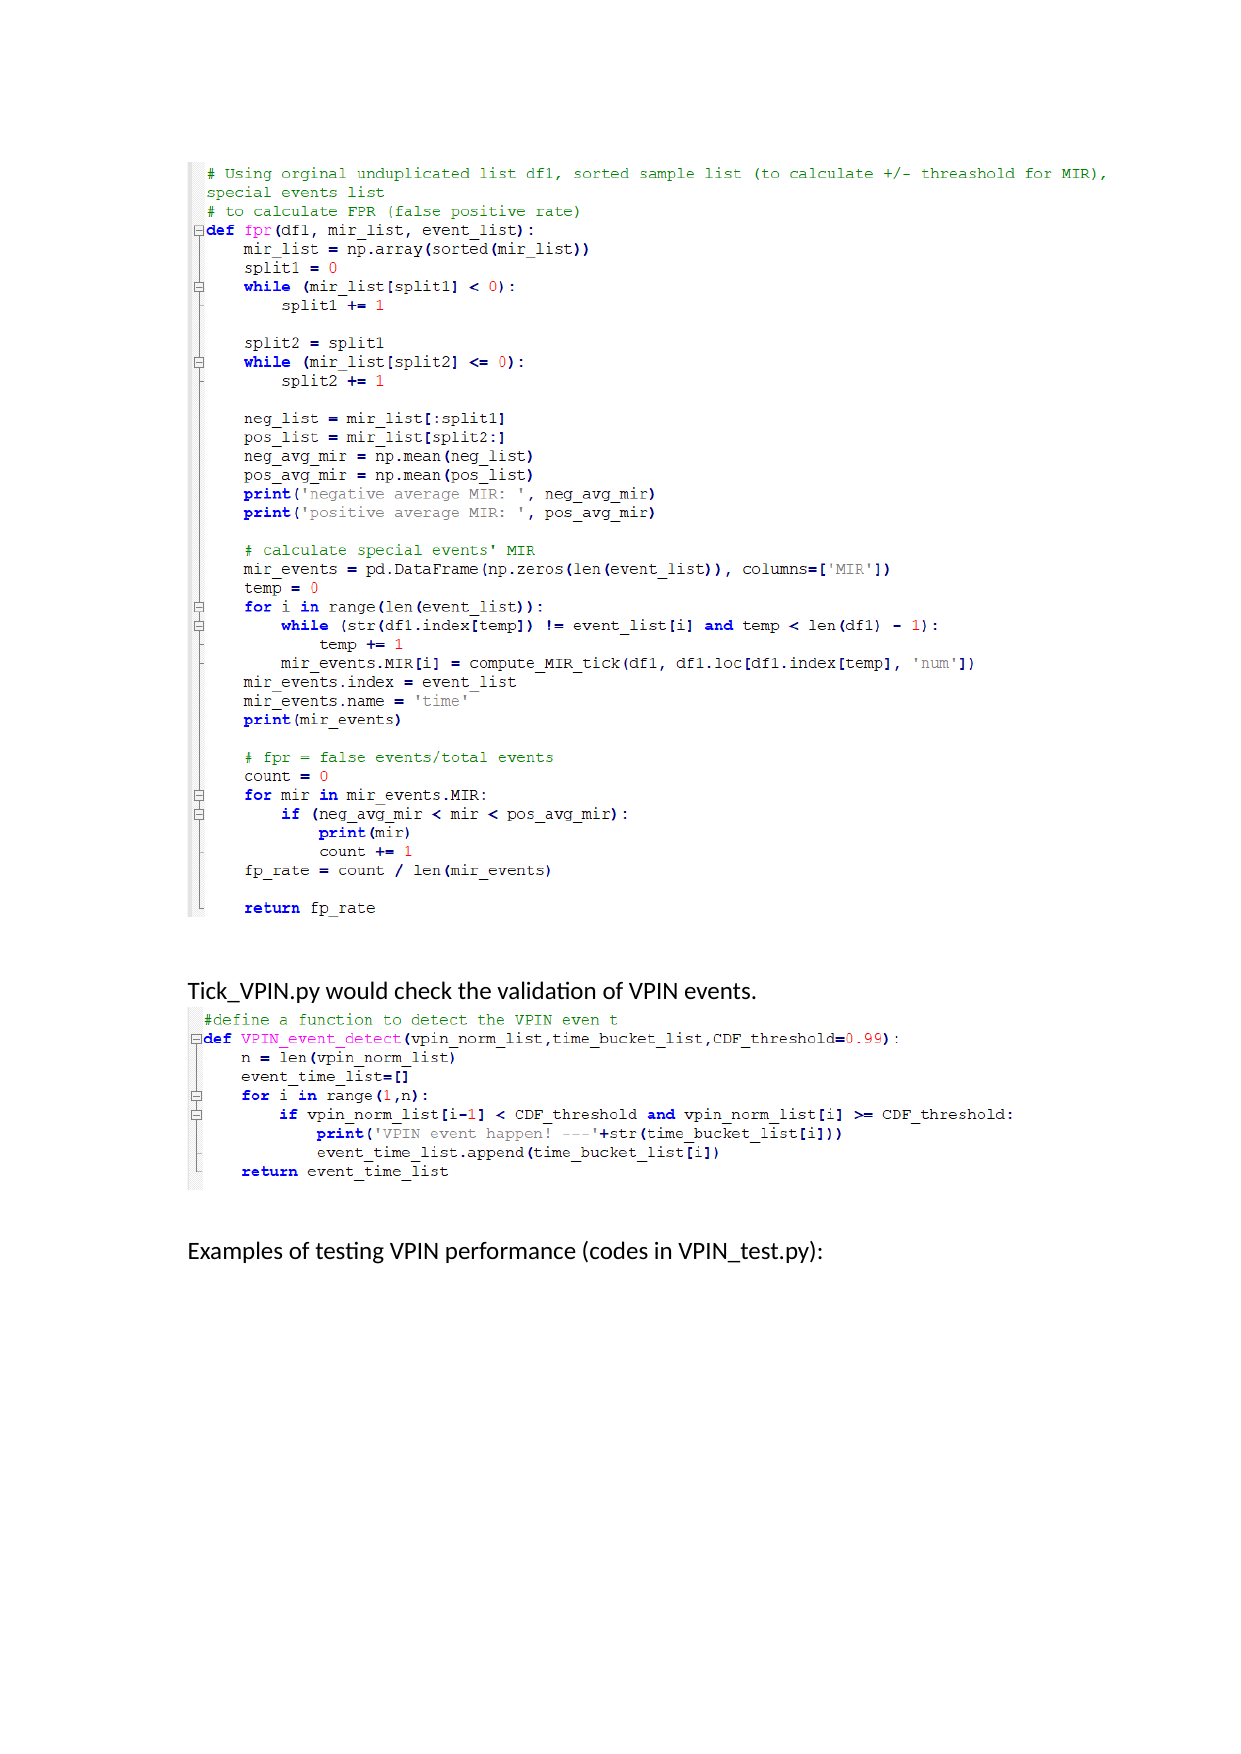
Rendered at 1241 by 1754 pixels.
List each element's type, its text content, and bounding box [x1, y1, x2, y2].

picture [187, 1007, 1128, 1190]
list Examples of testing VPIN performance (codes in VPIN_test.py): [187, 1234, 1090, 1267]
list Tick_VPIN.py would check the validation of VPIN events. [187, 974, 1090, 1007]
picture [187, 162, 1128, 917]
